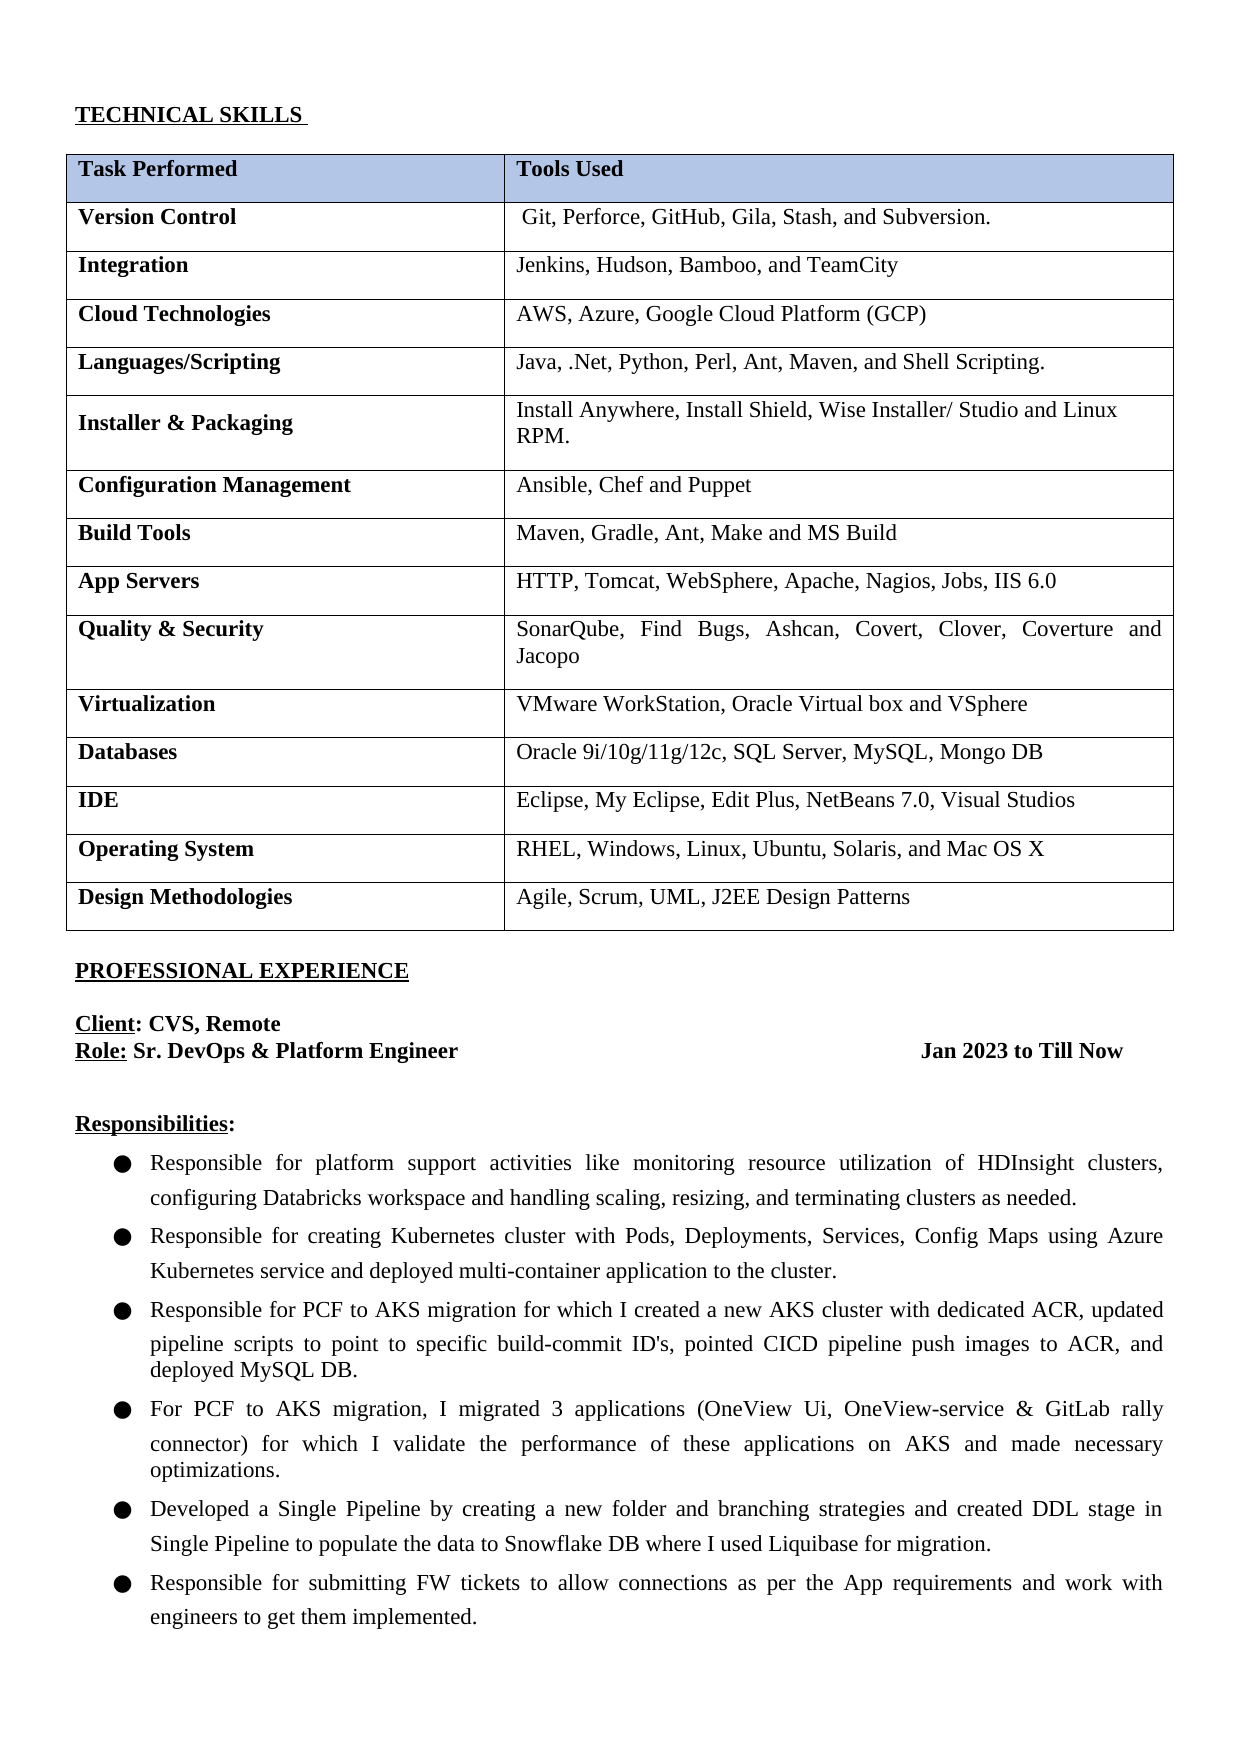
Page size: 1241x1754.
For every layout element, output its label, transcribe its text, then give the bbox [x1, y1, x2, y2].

text Responsibilities: [75, 1110, 1165, 1137]
table_cell Operating System [67, 835, 504, 882]
list Developed a Single Pipeline by creating a new folder and branching strategies and created DDL stage in Single Pipeline to populate the data to Snowflake DB where I used Liquibase for migration. [112, 1483, 1165, 1556]
table_cell Maven, Gradle, Ant, Make and MS Build [505, 519, 1173, 566]
list Responsible for creating Kubernetes cluster with Pods, Deployments, Services, Config Maps using Azure Kubernetes service and deployed multi-container application to the cluster. [112, 1210, 1165, 1283]
table_header Task Performed [67, 155, 504, 202]
table_header Tools Used [505, 155, 1173, 202]
table_cell Quality & Security [67, 616, 504, 689]
table_cell HTTP, Tomcat, WebSphere, Apache, Nagios, Jobs, IIS 6.0 [505, 567, 1173, 614]
list Responsible for PCF to AKS migration for which I created a new AKS cluster with dedicated ACR, updated pipeline scripts to point to specific build-commit ID's, pointed CICD pipeline push images to ACR, and deployed MySQL DB. [112, 1283, 1165, 1383]
table_cell App Servers [67, 567, 504, 614]
table_cell Integration [67, 252, 504, 299]
table_cell Cloud Technologies [67, 300, 504, 347]
table_cell SonarQube, Find Bugs, Ashcan, Covert, Clover, Coverture and Jacopo [505, 616, 1173, 689]
table_cell Installer & Packaging [67, 396, 504, 470]
table_cell VMware WorkStation, Oracle Virtual box and VSphere [505, 690, 1173, 737]
table_cell Eclipse, My Eclipse, Edit Plus, NetBeans 7.0, Visual Studios [505, 787, 1173, 834]
list Responsible for submitting FW tickets to allow connections as per the App requirements and work with engineers to get them implemented. [112, 1556, 1165, 1629]
text TECHNICAL SKILLS [75, 101, 1165, 128]
table_cell Jenkins, Hudson, Bamboo, and TeamCity [505, 252, 1173, 299]
table_cell Build Tools [67, 519, 504, 566]
table_cell AWS, Azure, Google Cloud Platform (GCP) [505, 300, 1173, 347]
text Role: Sr. DevOps & Platform Engineer Jan 2023 to Till Now [75, 1037, 1165, 1089]
table_cell Agile, Scrum, UML, J2EE Design Patterns [505, 883, 1173, 930]
table_cell Ansible, Chef and Puppet [505, 471, 1173, 518]
table_cell Languages/Scripting [67, 348, 504, 395]
table_cell Version Control [67, 203, 504, 251]
table_cell Java, .Net, Python, Perl, Ant, Maven, and Shell Scripting. [505, 348, 1173, 395]
list For PCF to AKS migration, I migrated 3 applications (OneView Ui, OneView-service & GitLab rally connector) for which I validate the performance of these applications on AKS and made necessary optimizations. [112, 1383, 1165, 1483]
table_cell Databases [67, 738, 504, 786]
table_cell Install Anywhere, Install Shield, Wise Installer/ Studio and Linux RPM. [505, 396, 1173, 470]
text PROFESSIONAL EXPERIENCE [75, 958, 1165, 984]
table_cell IDE [67, 787, 504, 834]
list Responsible for platform support activities like monitoring resource utilization of HDInsight clusters, configuring Databricks workspace and handling scaling, resizing, and terminating clusters as needed. [112, 1137, 1165, 1210]
table_cell Virtualization [67, 690, 504, 737]
table_cell RHEL, Windows, Linux, Ubuntu, Solaris, and Mac OS X [505, 835, 1173, 882]
table_cell Design Methodologies [67, 883, 504, 930]
table_cell Oracle 9i/10g/11g/12c, SQL Server, MySQL, Mongo DB [505, 738, 1173, 786]
table_cell Git, Perforce, GitHub, Gila, Stash, and Subversion. [505, 203, 1173, 251]
text Client: CVS, Remote [75, 1010, 1165, 1037]
table_cell Configuration Management [67, 471, 504, 518]
